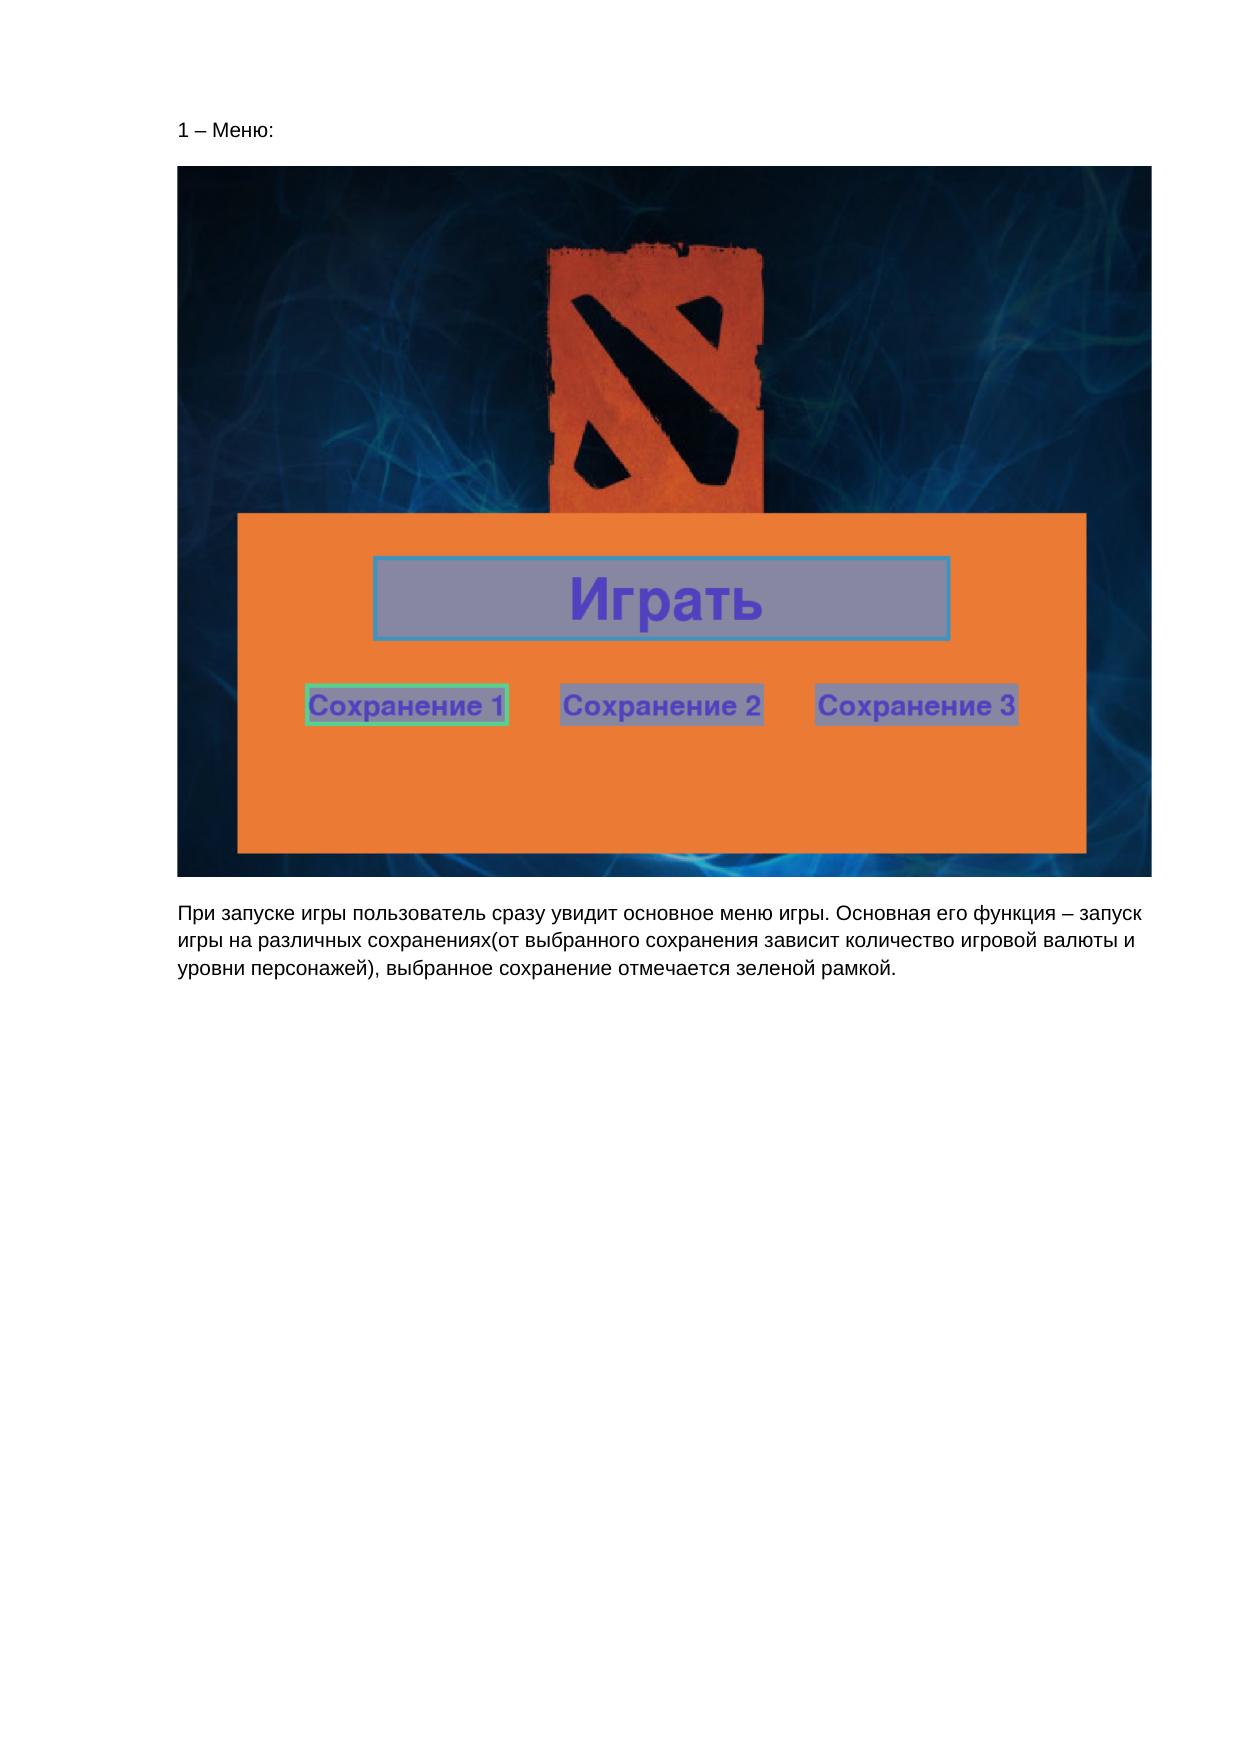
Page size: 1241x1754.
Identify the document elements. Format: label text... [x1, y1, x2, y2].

picture [177, 166, 1152, 877]
text 1 – Меню: [177, 118, 1152, 142]
text При запуске игры пользователь сразу увидит основное меню игры. Основная его функция – запуск игры на различных сохранениях(от выбранного сохранения зависит количество игровой валюты и уровни персонажей), выбранное сохранение отмечается зеленой рамкой. [177, 901, 1152, 979]
